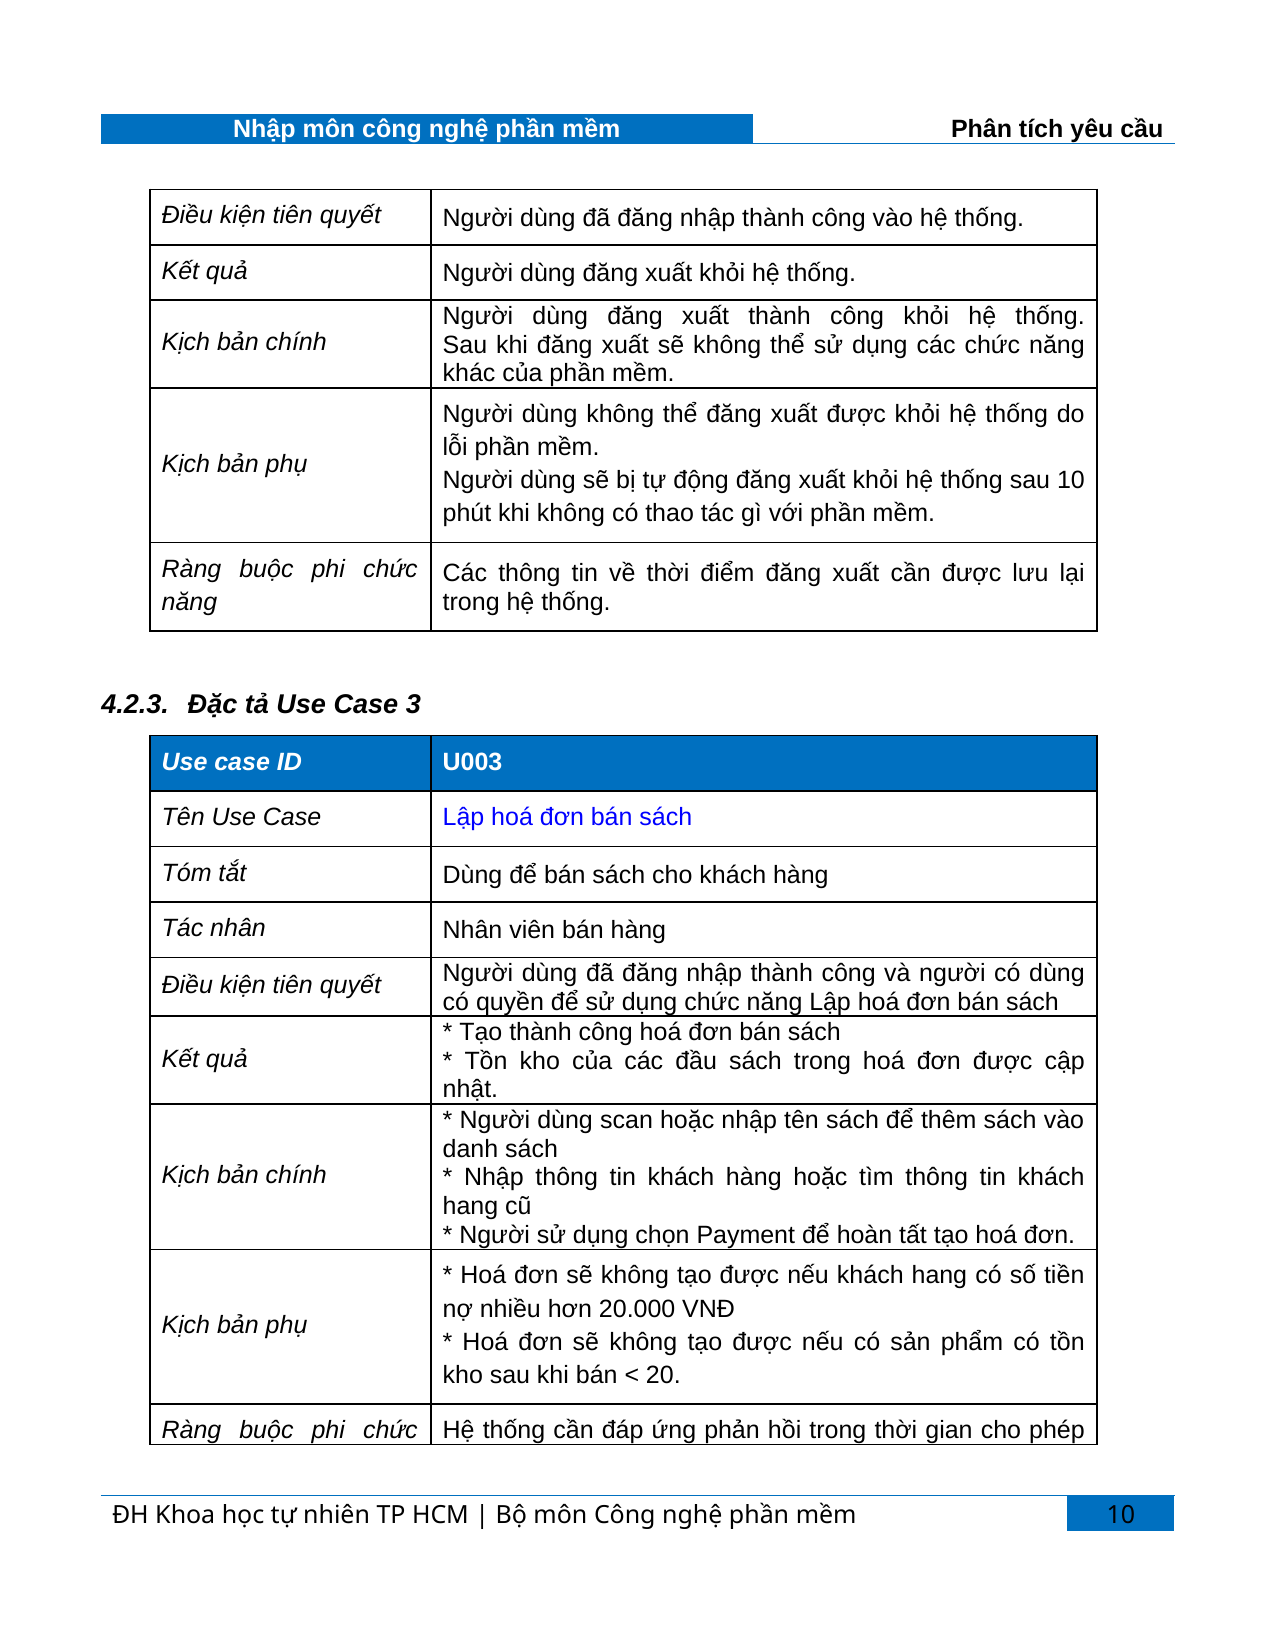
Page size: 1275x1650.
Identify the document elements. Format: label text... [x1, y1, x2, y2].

table_cell Kịch bản phụ [151, 1250, 430, 1403]
table_cell Người dùng đã đăng nhập thành công vào hệ thống. [432, 190, 1096, 244]
table_cell Tóm tắt [151, 847, 430, 901]
table_cell Điều kiện tiên quyết [151, 190, 430, 244]
table_cell Kịch bản phụ [151, 389, 430, 542]
table_cell * Hoá đơn sẽ không tạo được nếu khách hang có số tiền nợ nhiều hơn 20.000 VNĐ * Hoá đơn sẽ không tạo được nếu có sản phẩm có tồn kho sau khi bán < 20. [432, 1250, 1096, 1403]
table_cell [151, 1405, 430, 1444]
table_cell Người dùng không thể đăng xuất được khỏi hệ thống do lỗi phần mềm. Người dùng sẽ bị tự động đăng xuất khỏi hệ thống sau 10 phút khi không có thao tác gì với phần mềm. [432, 389, 1096, 542]
table_header U003 [432, 736, 1096, 790]
table_cell Người dùng đăng xuất thành công khỏi hệ thống. Sau khi đăng xuất sẽ không thể sử dụng các chức năng khác của phần mềm. [432, 301, 1096, 387]
table_cell * Người dùng scan hoặc nhập tên sách để thêm sách vào danh sách * Nhập thông tin khách hàng hoặc tìm thông tin khách hang cũ * Người sử dụng chọn Payment để hoàn tất tạo hoá đơn. [432, 1105, 1096, 1248]
table_cell Tên Use Case [151, 792, 430, 846]
table_cell Người dùng đã đăng nhập thành công và người có dùng có quyền để sử dụng chức năng Lập hoá đơn bán sách [432, 958, 1096, 1015]
table_cell Người dùng đăng xuất khỏi hệ thống. [432, 246, 1096, 299]
table_cell Các thông tin về thời điểm đăng xuất cần được lưu lại trong hệ thống. [432, 543, 1096, 630]
table_cell Nhân viên bán hàng [432, 903, 1096, 956]
table_cell Điều kiện tiên quyết [151, 958, 430, 1015]
table_header Use case ID [151, 736, 430, 790]
table_cell Kịch bản chính [151, 301, 430, 387]
table_cell * Tạo thành công hoá đơn bán sách * Tồn kho của các đầu sách trong hoá đơn được cập nhật. [432, 1017, 1096, 1103]
table_cell Tác nhân [151, 903, 430, 956]
table_cell Dùng để bán sách cho khách hàng [432, 847, 1096, 901]
list Đặc tả Use Case 3 [169, 688, 1162, 719]
table_cell Kết quả [151, 1017, 430, 1103]
table_cell Kịch bản chính [151, 1105, 430, 1248]
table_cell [432, 1405, 1096, 1444]
table_cell Kết quả [151, 246, 430, 299]
table_cell Ràng buộc phi chức năng [151, 543, 430, 630]
table_cell Lập hoá đơn bán sách [432, 792, 1096, 846]
